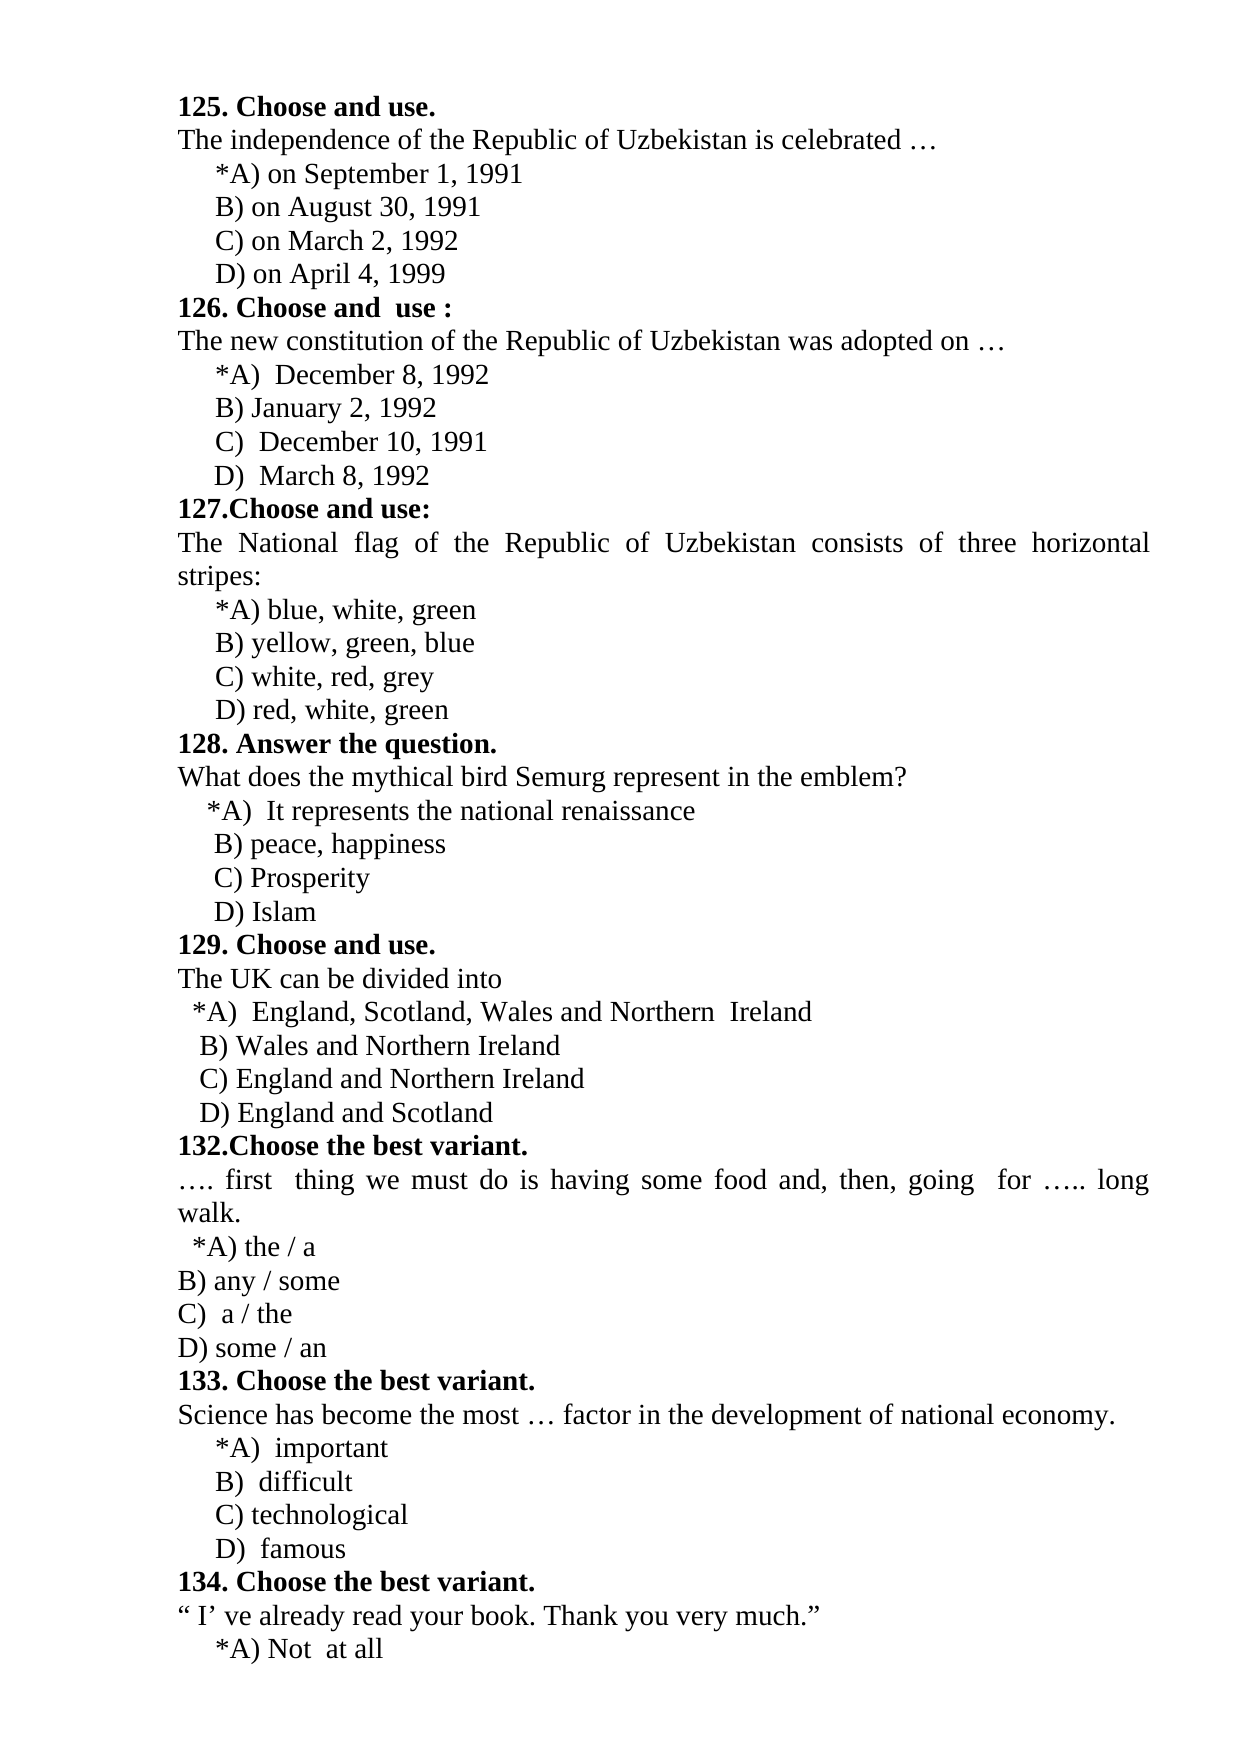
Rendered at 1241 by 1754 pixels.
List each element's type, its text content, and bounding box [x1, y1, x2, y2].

text C) white, red, grey [215, 659, 1152, 692]
text B) on August 30, 1991 [215, 189, 1152, 223]
text The new constitution of the Republic of Uzbekistan was adopted on … [177, 323, 1152, 357]
text B) January 2, 1992 [215, 391, 1152, 424]
text 134. Choose the best variant. [177, 1564, 1152, 1598]
text C) technological [215, 1497, 1152, 1531]
text The independence of the Republic of Uzbekistan is celebrated … [177, 122, 1152, 156]
text What does the mythical bird Semurg represent in the emblem? [177, 759, 1152, 793]
text C) England and Northern Ireland [177, 1061, 1152, 1095]
text Science has become the most … factor in the development of national economy. [177, 1397, 1152, 1430]
text B) difficult [215, 1464, 1152, 1497]
text *A) the / a [177, 1229, 1152, 1263]
text 127.Choose and use: [177, 491, 1152, 525]
text The UK can be divided into [177, 961, 1152, 994]
text *A) December 8, 1992 [215, 357, 1152, 391]
text “ I’ ve already read your book. Thank you very much.” [177, 1598, 1152, 1632]
text D) on April 4, 1999 [215, 256, 1152, 290]
text D) red, white, green [215, 692, 1152, 726]
text *A) important [215, 1430, 1152, 1464]
text 128. Answer the question. [177, 726, 1152, 759]
text *A) Not at all [215, 1632, 1152, 1665]
text *A) blue, white, green [215, 592, 1152, 625]
text C) Prosperity [177, 860, 1152, 894]
text *A) It represents the national renaissance [177, 793, 1152, 827]
text 126. Choose and use : [177, 290, 1152, 323]
text *A) England, Scotland, Wales and Northern Ireland [177, 994, 1152, 1028]
text 129. Choose and use. [177, 927, 1152, 961]
text D) famous [215, 1531, 1152, 1564]
text …. first thing we must do is having some food and, then, going for ….. long walk. [177, 1162, 1152, 1229]
text B) peace, happiness [177, 827, 1152, 860]
text D) March 8, 1992 [177, 458, 1152, 491]
text D) England and Scotland [177, 1095, 1152, 1128]
text C) on March 2, 1992 [215, 223, 1152, 256]
text The National flag of the Republic of Uzbekistan consists of three horizontal stripes: [177, 525, 1152, 592]
text 133. Choose the best variant. [177, 1363, 1152, 1397]
text D) some / an [177, 1330, 1152, 1363]
text B) Wales and Northern Ireland [177, 1028, 1152, 1061]
text *A) on September 1, 1991 [215, 156, 1152, 189]
text D) Islam [177, 894, 1152, 927]
text 125. Choose and use. [177, 89, 1152, 122]
text B) any / some [177, 1263, 1152, 1296]
text C) December 10, 1991 [215, 424, 1152, 458]
text C) a / the [177, 1296, 1152, 1330]
text B) yellow, green, blue [215, 625, 1152, 659]
text 132.Choose the best variant. [177, 1128, 1152, 1162]
